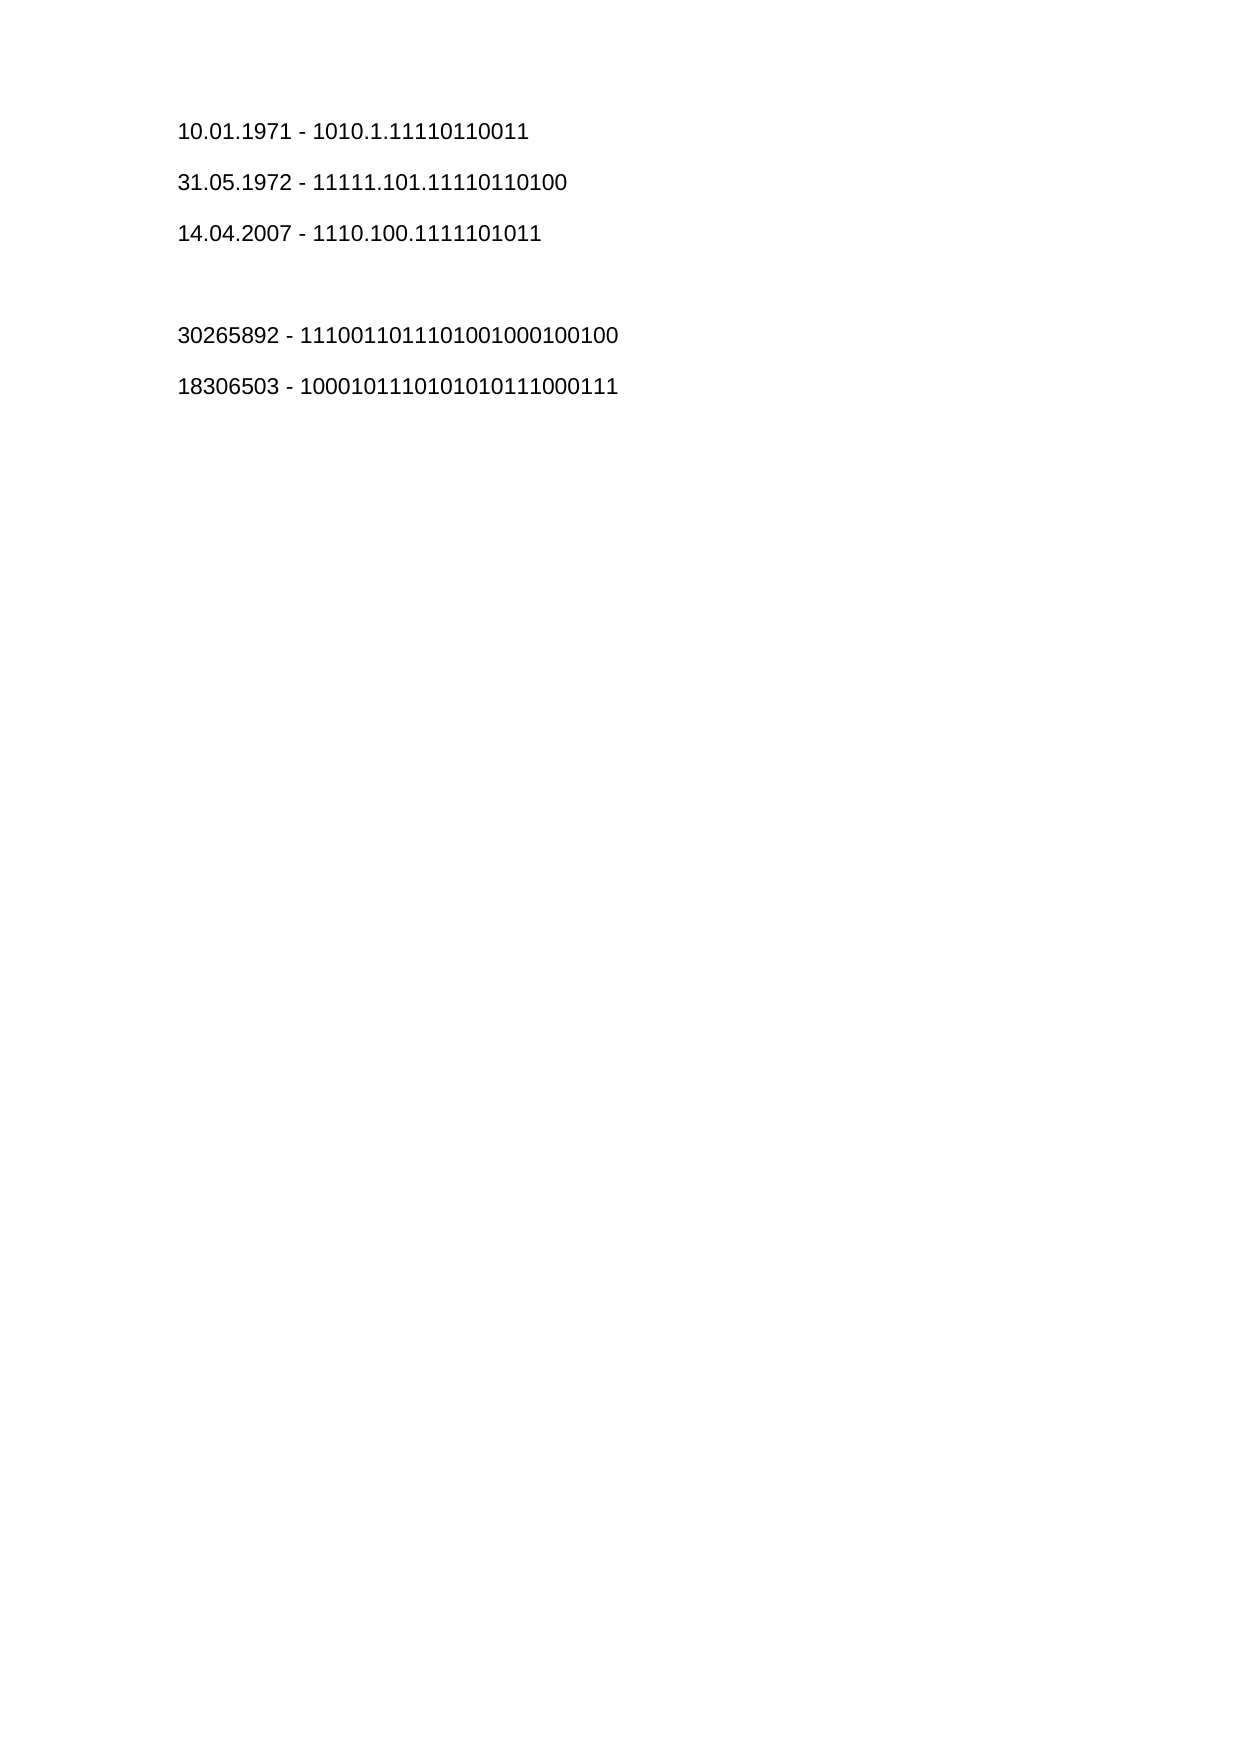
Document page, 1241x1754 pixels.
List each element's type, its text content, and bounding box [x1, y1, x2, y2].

text 14.04.2007 - 1110.100.1111101011 [177, 220, 1152, 247]
text 31.05.1972 - 11111.101.11110110100 [177, 169, 1152, 196]
text 10.01.1971 - 1010.1.11110110011 [177, 118, 1152, 144]
text 30265892 - 1110011011101001000100100 [177, 322, 1152, 349]
text 18306503 - 1000101110101010111000111 [177, 373, 1152, 400]
